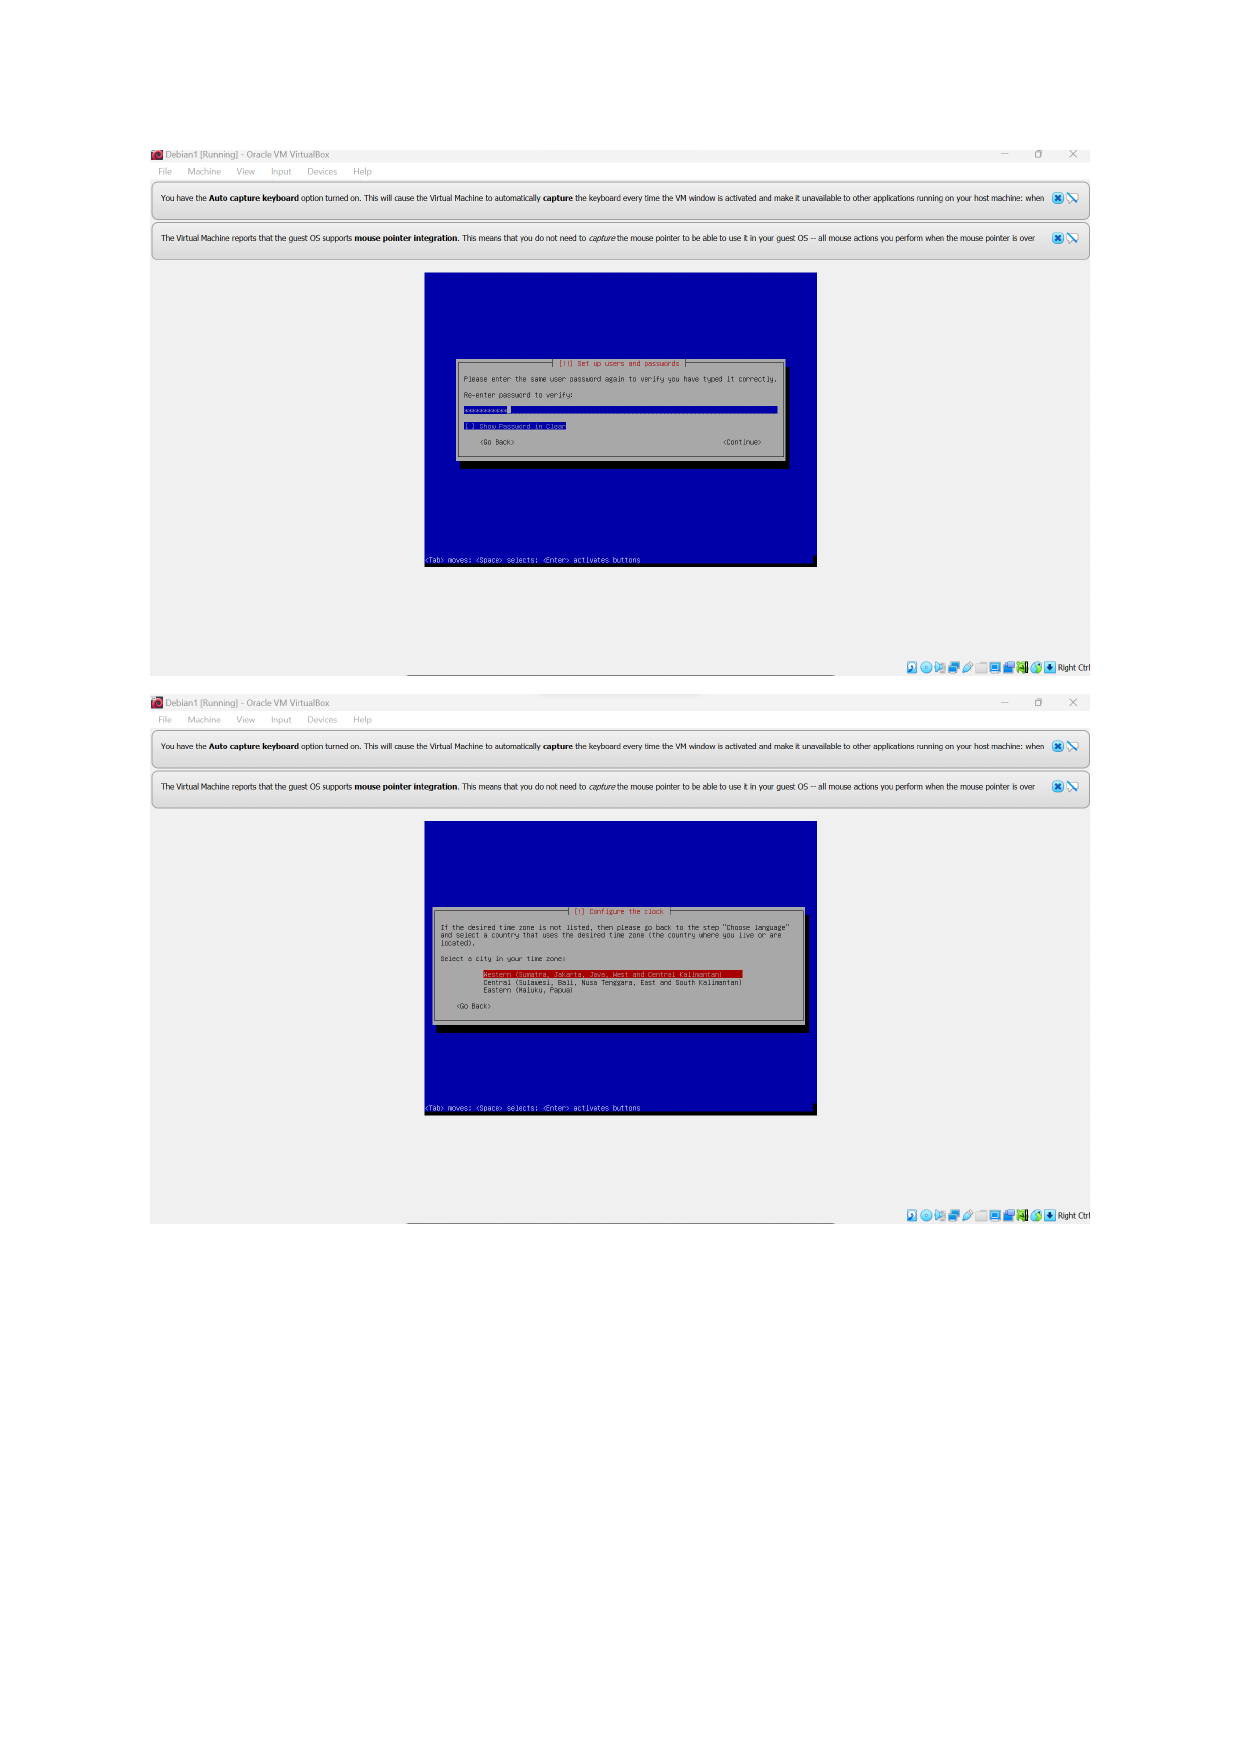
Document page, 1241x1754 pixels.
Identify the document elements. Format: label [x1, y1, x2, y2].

picture [150, 694, 1091, 1224]
picture [150, 150, 1091, 676]
